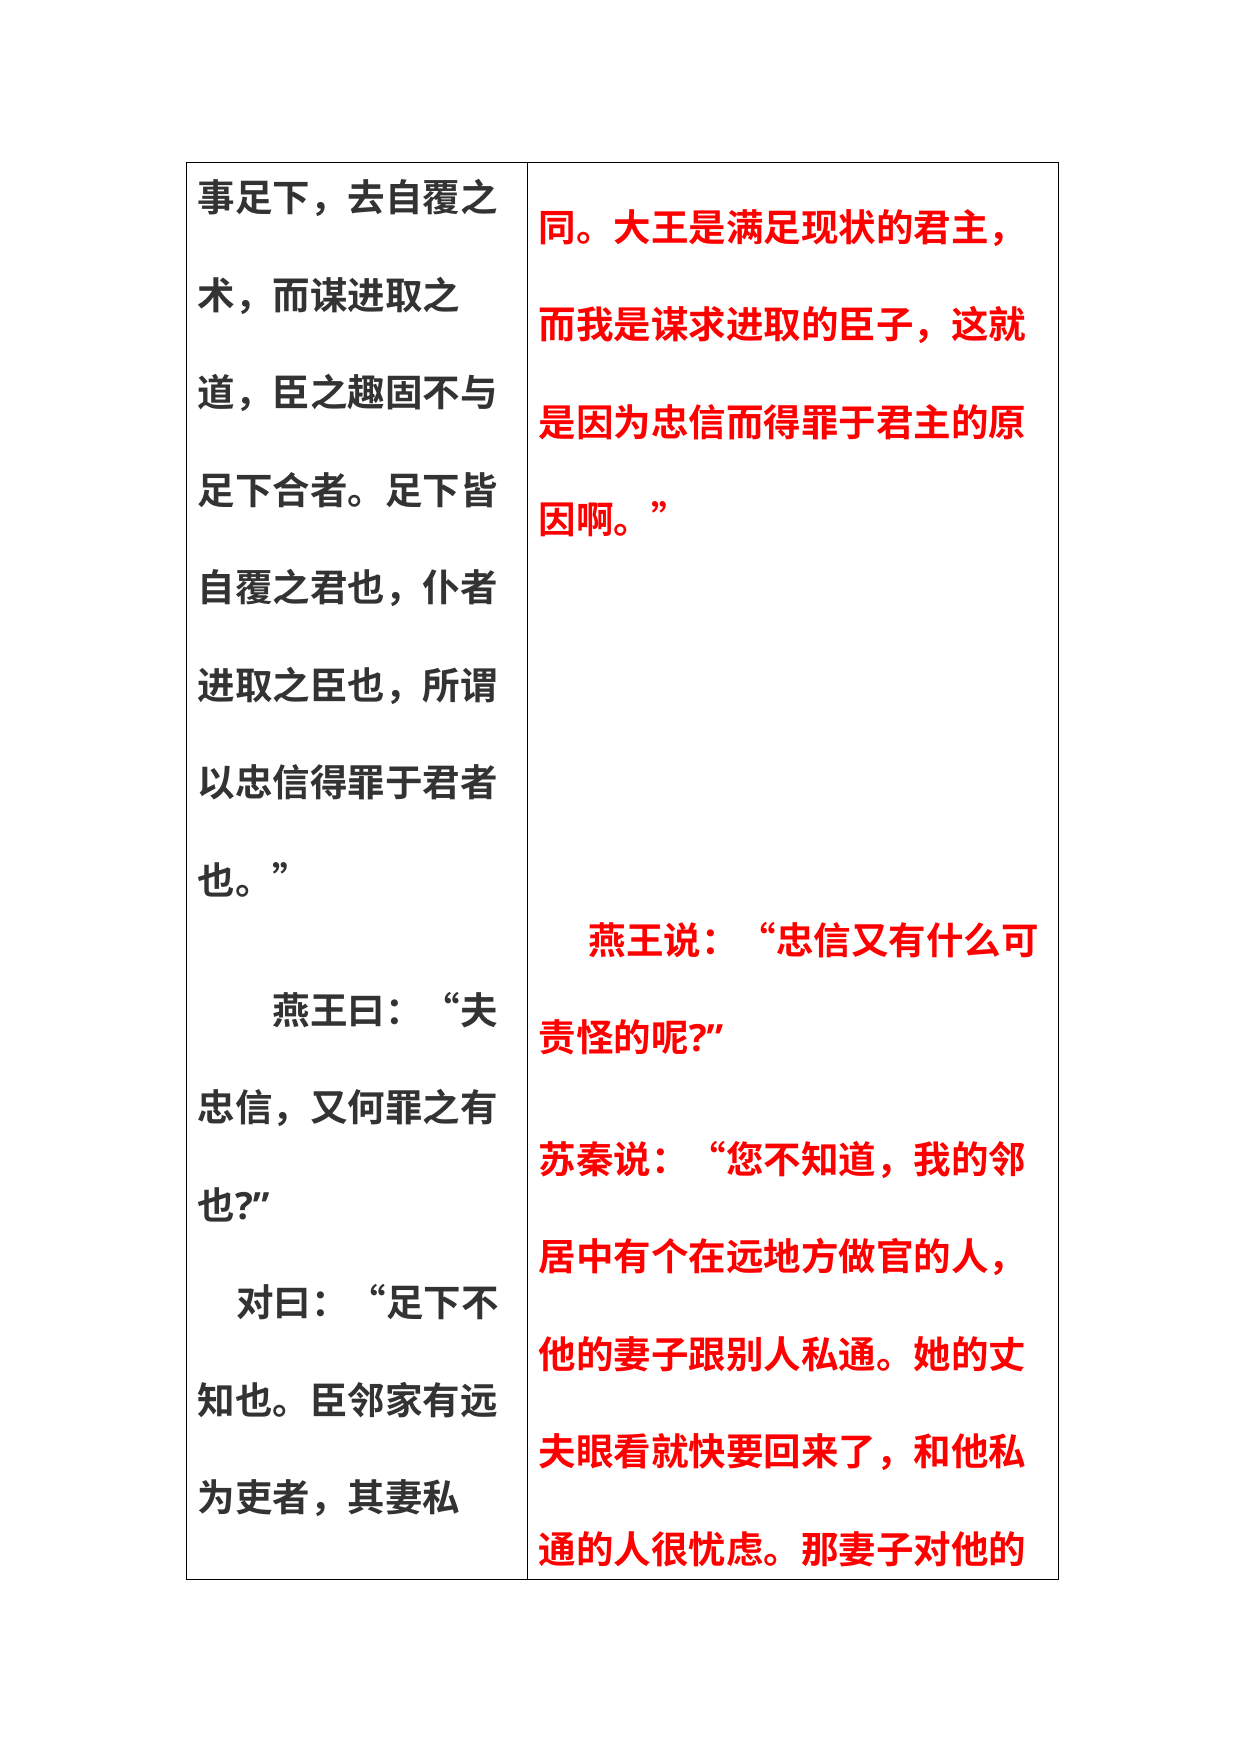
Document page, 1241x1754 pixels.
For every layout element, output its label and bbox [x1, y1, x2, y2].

table_header [528, 163, 1058, 1579]
table_header [187, 163, 527, 1579]
